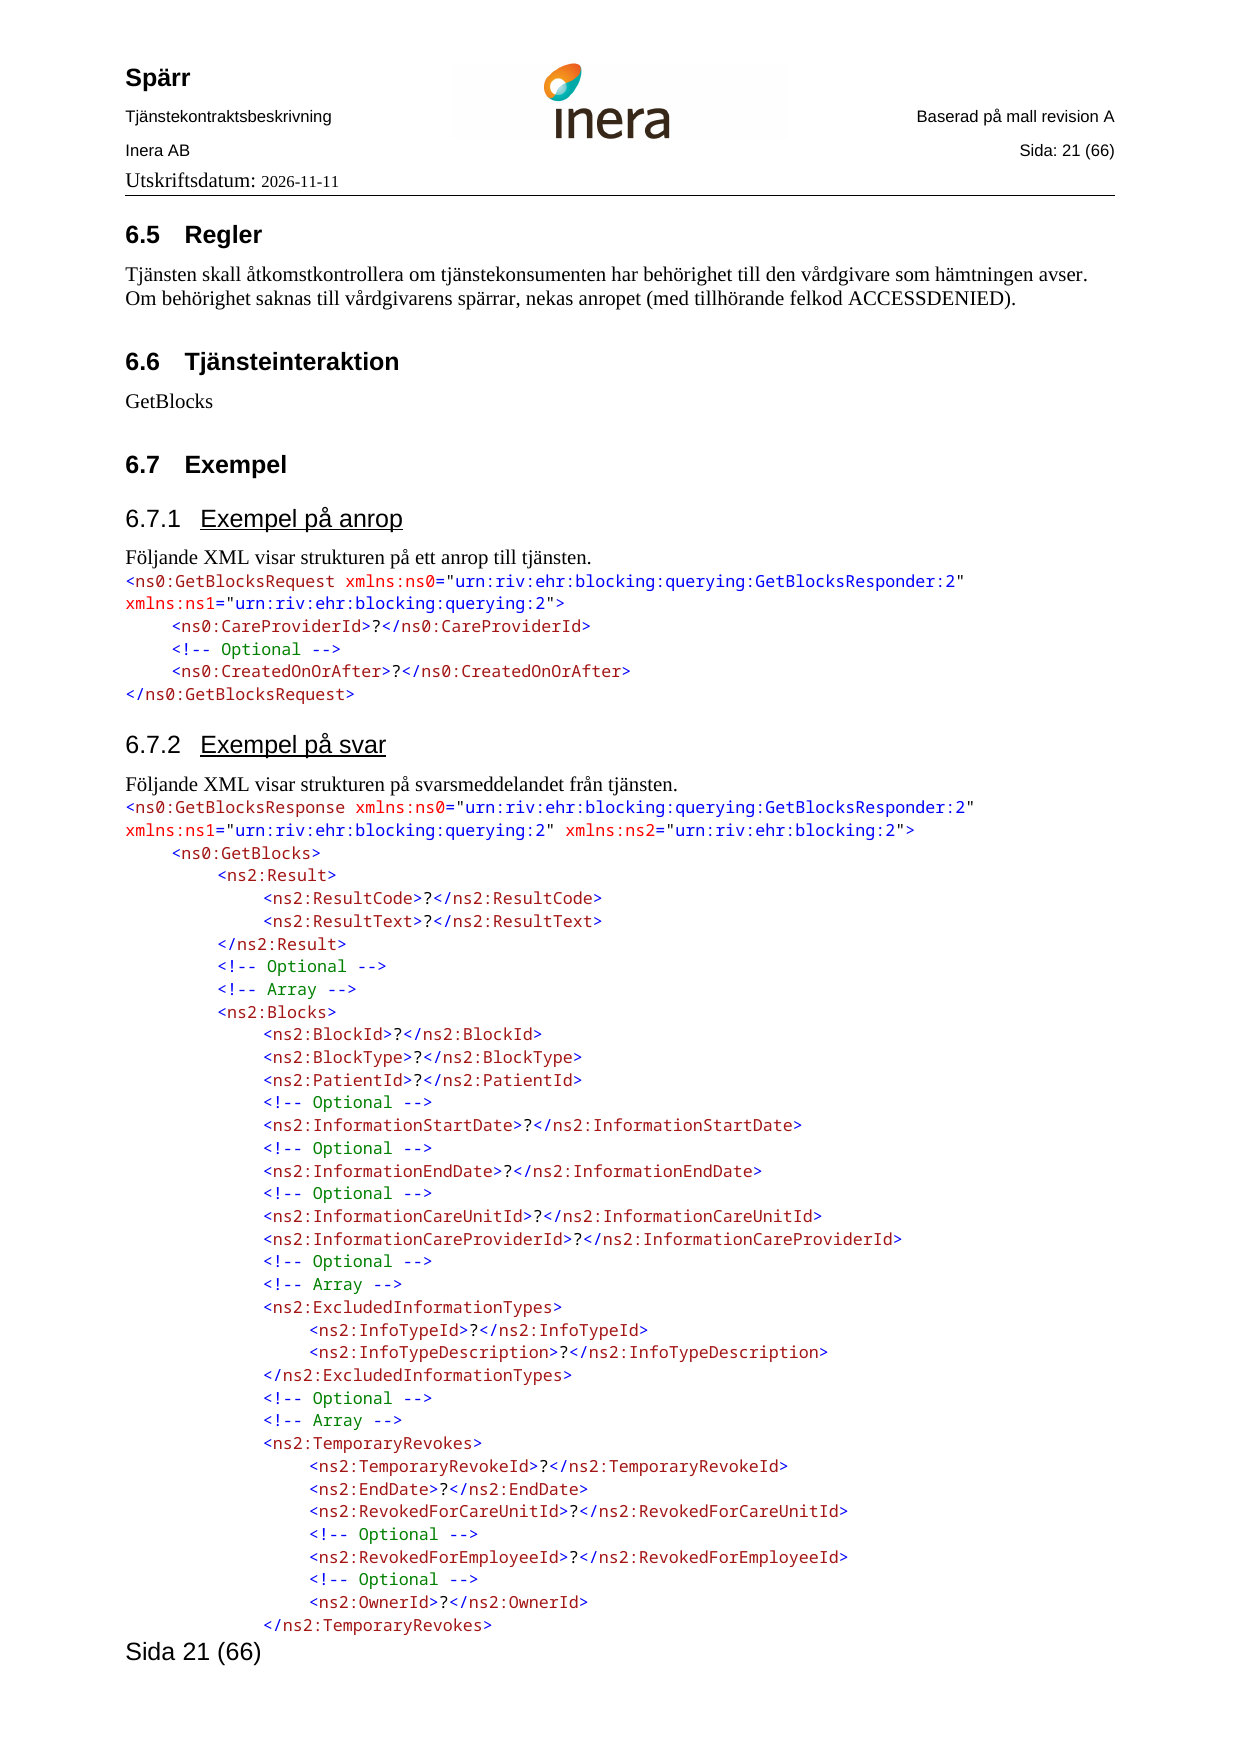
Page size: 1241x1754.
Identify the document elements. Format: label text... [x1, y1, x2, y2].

text </ns2:ExcludedInformationTypes> [263, 1363, 1115, 1386]
text <!-- Optional --> [263, 1182, 1115, 1204]
subtitle Exempel på anrop [125, 504, 1115, 533]
text <ns0:CreatedOnOrAfter>?</ns0:CreatedOnOrAfter> [171, 660, 1115, 683]
subtitle Exempel på svar [125, 731, 1115, 759]
text <!-- Array --> [263, 1273, 1115, 1295]
subtitle Exempel [125, 450, 956, 479]
text <!-- Optional --> [217, 955, 1115, 977]
text <ns0:GetBlocksResponse xmlns:ns0="urn:riv:ehr:blocking:querying:GetBlocksResponder:2" xmlns:ns1="urn:riv:ehr:blocking:querying:2" xmlns:ns2="urn:riv:ehr:blocking:2"> [125, 796, 1115, 841]
text <ns2:EndDate>?</ns2:EndDate> [308, 1477, 1115, 1500]
text <!-- Optional --> [308, 1568, 1115, 1591]
subtitle Tjänsteinteraktion [125, 347, 956, 376]
text <!-- Array --> [263, 1409, 1115, 1432]
text <!-- Optional --> [263, 1136, 1115, 1159]
text <!-- Optional --> [263, 1250, 1115, 1273]
text <ns2:RevokedForEmployeeId>?</ns2:RevokedForEmployeeId> [308, 1545, 1115, 1568]
text <ns2:BlockType>?</ns2:BlockType> [263, 1046, 1115, 1068]
text <ns0:GetBlocksRequest xmlns:ns0="urn:riv:ehr:blocking:querying:GetBlocksResponder:2" xmlns:ns1="urn:riv:ehr:blocking:querying:2"> [125, 569, 1115, 615]
text <ns2:BlockId>?</ns2:BlockId> [263, 1023, 1115, 1046]
text <ns2:Blocks> [217, 1000, 1115, 1023]
text Följande XML visar strukturen på ett anrop till tjänsten. [125, 545, 1115, 569]
text <ns0:CareProviderId>?</ns0:CareProviderId> [171, 615, 1115, 637]
text Följande XML visar strukturen på svarsmeddelandet från tjänsten. [125, 772, 1115, 796]
text </ns2:Result> [217, 932, 1115, 955]
text <ns2:InformationCareProviderId>?</ns2:InformationCareProviderId> [263, 1227, 1115, 1250]
text <ns2:InfoTypeDescription>?</ns2:InfoTypeDescription> [308, 1341, 1115, 1363]
text <ns2:ResultText>?</ns2:ResultText> [263, 909, 1115, 932]
text <!-- Array --> [217, 977, 1115, 1000]
text <ns2:RevokedForCareUnitId>?</ns2:RevokedForCareUnitId> [308, 1500, 1115, 1522]
text GetBlocks [125, 389, 1115, 413]
text </ns2:TemporaryRevokes> [263, 1613, 1115, 1636]
picture [451, 63, 789, 139]
text <!-- Optional --> [263, 1091, 1115, 1114]
text <ns2:PatientId>?</ns2:PatientId> [263, 1068, 1115, 1091]
text <ns2:OwnerId>?</ns2:OwnerId> [308, 1591, 1115, 1613]
text <ns2:Result> [217, 864, 1115, 887]
text <ns2:ResultCode>?</ns2:ResultCode> [263, 887, 1115, 909]
text <!-- Optional --> [171, 637, 1115, 660]
text <ns2:InformationEndDate>?</ns2:InformationEndDate> [263, 1159, 1115, 1182]
text <ns2:InfoTypeId>?</ns2:InfoTypeId> [308, 1318, 1115, 1341]
text <!-- Optional --> [308, 1522, 1115, 1545]
text Tjänsten skall åtkomstkontrollera om tjänstekonsumenten har behörighet till den vårdgivare som hämtningen avser. Om behörighet saknas till vårdgivarens spärrar, nekas anropet (med tillhörande felkod ACCESSDENIED). [125, 262, 1115, 310]
text <ns2:TemporaryRevokes> [263, 1432, 1115, 1454]
text <ns2:ExcludedInformationTypes> [263, 1295, 1115, 1318]
subtitle Regler [125, 221, 956, 249]
text <!-- Optional --> [263, 1386, 1115, 1409]
text </ns0:GetBlocksRequest> [125, 683, 1115, 706]
text <ns2:TemporaryRevokeId>?</ns2:TemporaryRevokeId> [308, 1454, 1115, 1477]
text <ns2:InformationCareUnitId>?</ns2:InformationCareUnitId> [263, 1204, 1115, 1227]
text <ns2:InformationStartDate>?</ns2:InformationStartDate> [263, 1114, 1115, 1136]
text <ns0:GetBlocks> [171, 841, 1115, 864]
